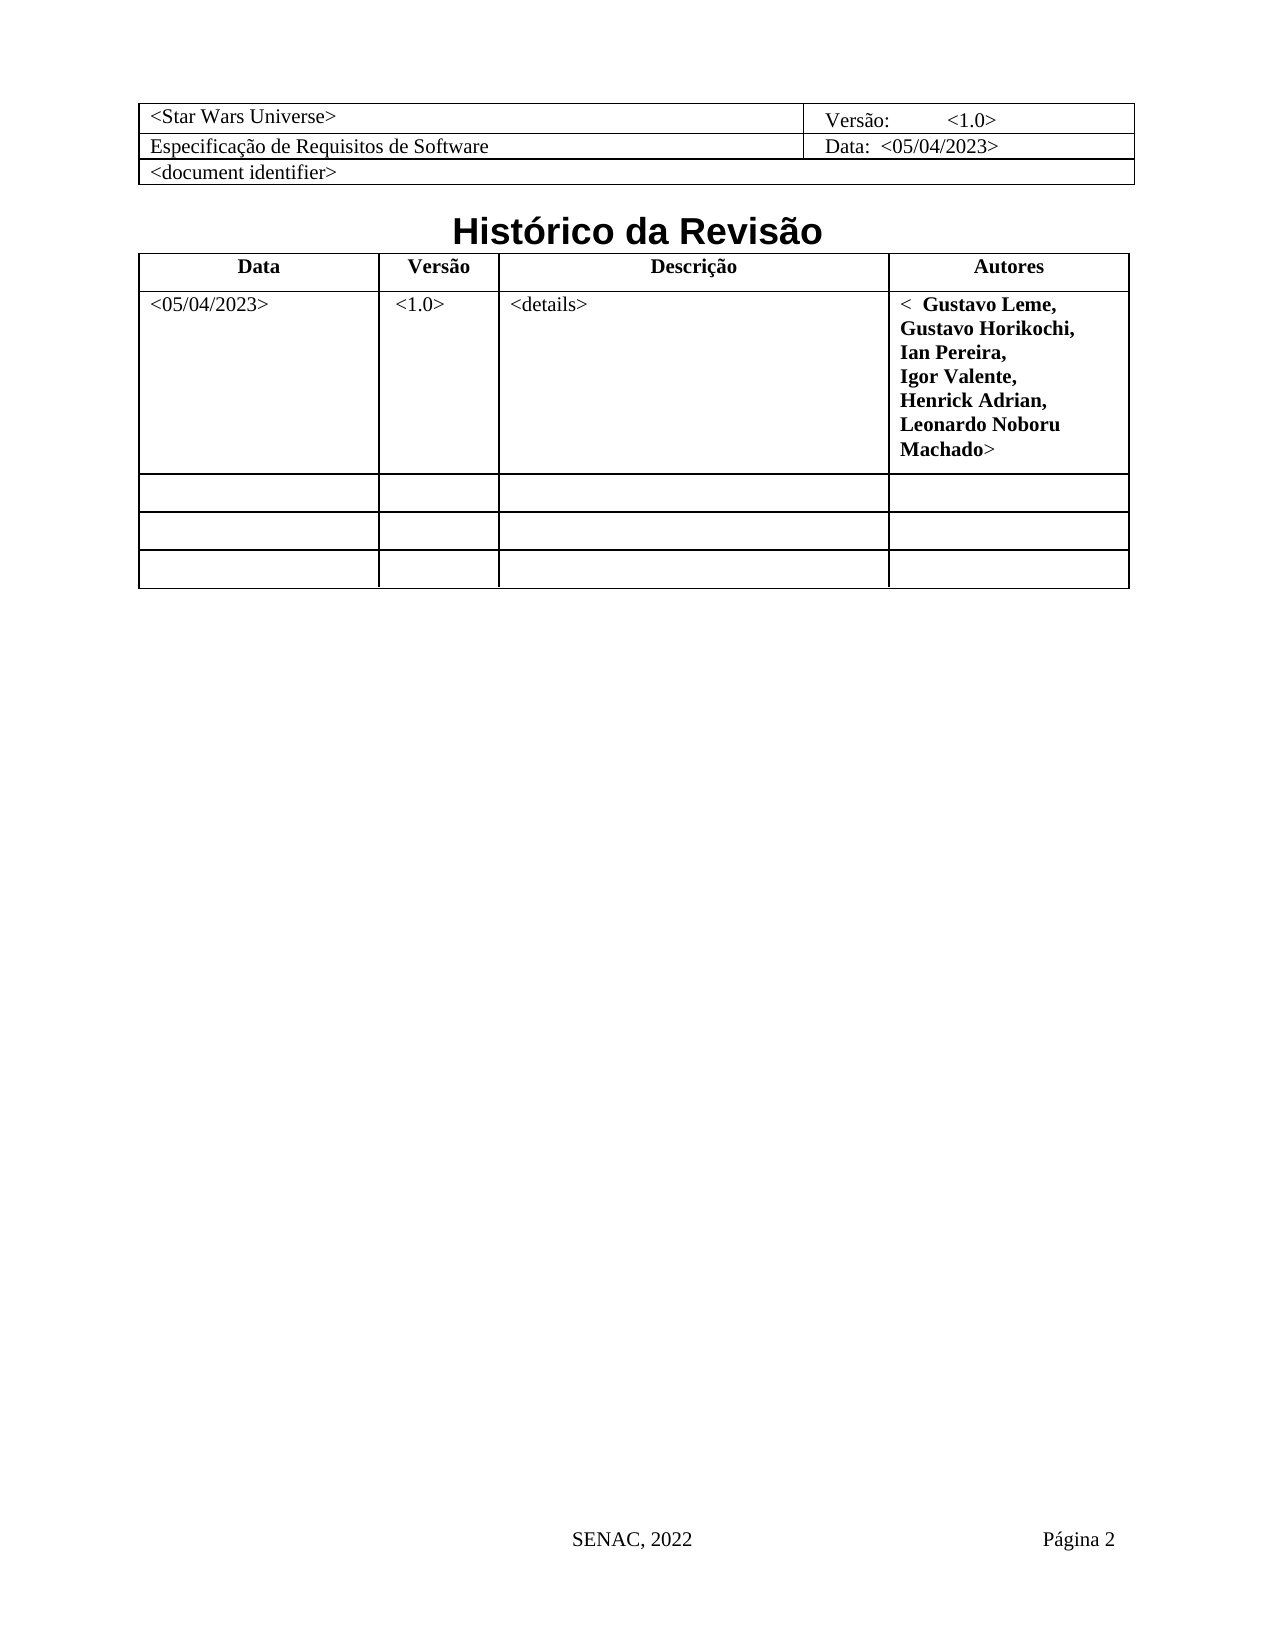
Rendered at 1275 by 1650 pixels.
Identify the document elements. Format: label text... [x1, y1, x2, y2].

title Histórico da Revisão [150, 209, 1125, 252]
table_cell [380, 475, 498, 511]
table_cell [140, 513, 378, 549]
table_cell [500, 513, 888, 549]
table_header Versão [380, 254, 498, 291]
table_cell < Gustavo Leme, Gustavo Horikochi, Ian Pereira, Igor Valente, Henrick Adrian, Leonardo Noboru Machado> [890, 292, 1128, 473]
table_cell [890, 475, 1128, 511]
table_header Data [140, 254, 378, 291]
table_cell [140, 475, 378, 511]
table_cell [380, 513, 498, 549]
table_cell [890, 551, 1128, 587]
table_cell [140, 551, 378, 587]
table_cell <1.0> [380, 292, 498, 473]
table_cell <05/04/2023> [140, 292, 378, 473]
table_cell [380, 551, 498, 587]
table_header Descrição [500, 254, 888, 291]
table_cell [890, 513, 1128, 549]
table_cell [500, 475, 888, 511]
table_cell <details> [500, 292, 888, 473]
table_header Autores [890, 254, 1128, 291]
table_cell [500, 551, 888, 587]
